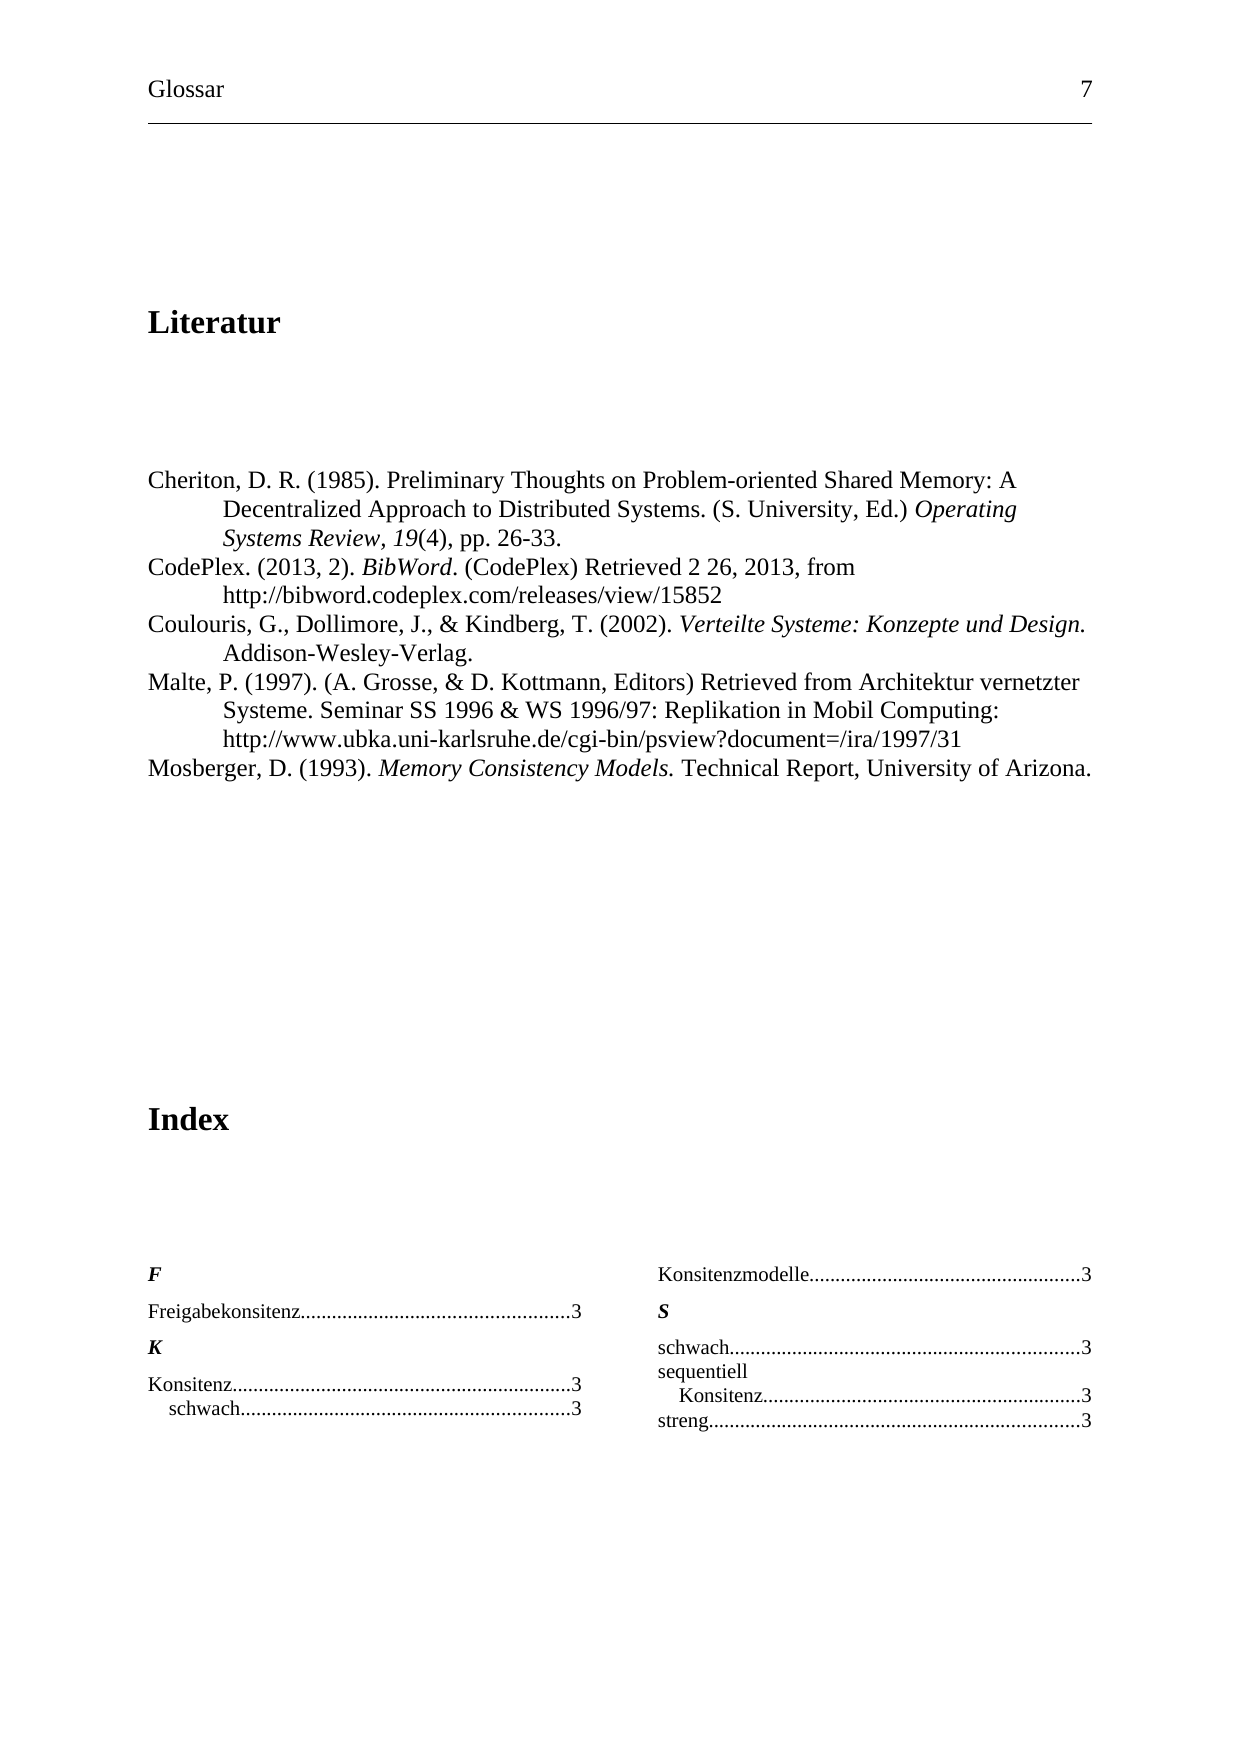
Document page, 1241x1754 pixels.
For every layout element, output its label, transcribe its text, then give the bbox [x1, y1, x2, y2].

subtitle F [148, 1262, 583, 1286]
text schwach 3 [168, 1396, 583, 1420]
subtitle S [658, 1299, 1092, 1323]
text Konsitenz 3 [678, 1383, 1092, 1407]
subtitle K [148, 1335, 583, 1359]
text streng 3 [658, 1407, 1092, 1432]
text Freigabekonsitenz 3 [148, 1299, 583, 1323]
text Konsitenz 3 [148, 1372, 583, 1396]
text Konsitenzmodelle 3 [658, 1262, 1092, 1286]
text sequentiell [658, 1359, 1092, 1383]
text schwach 3 [658, 1335, 1092, 1359]
text Index [148, 1099, 1092, 1137]
